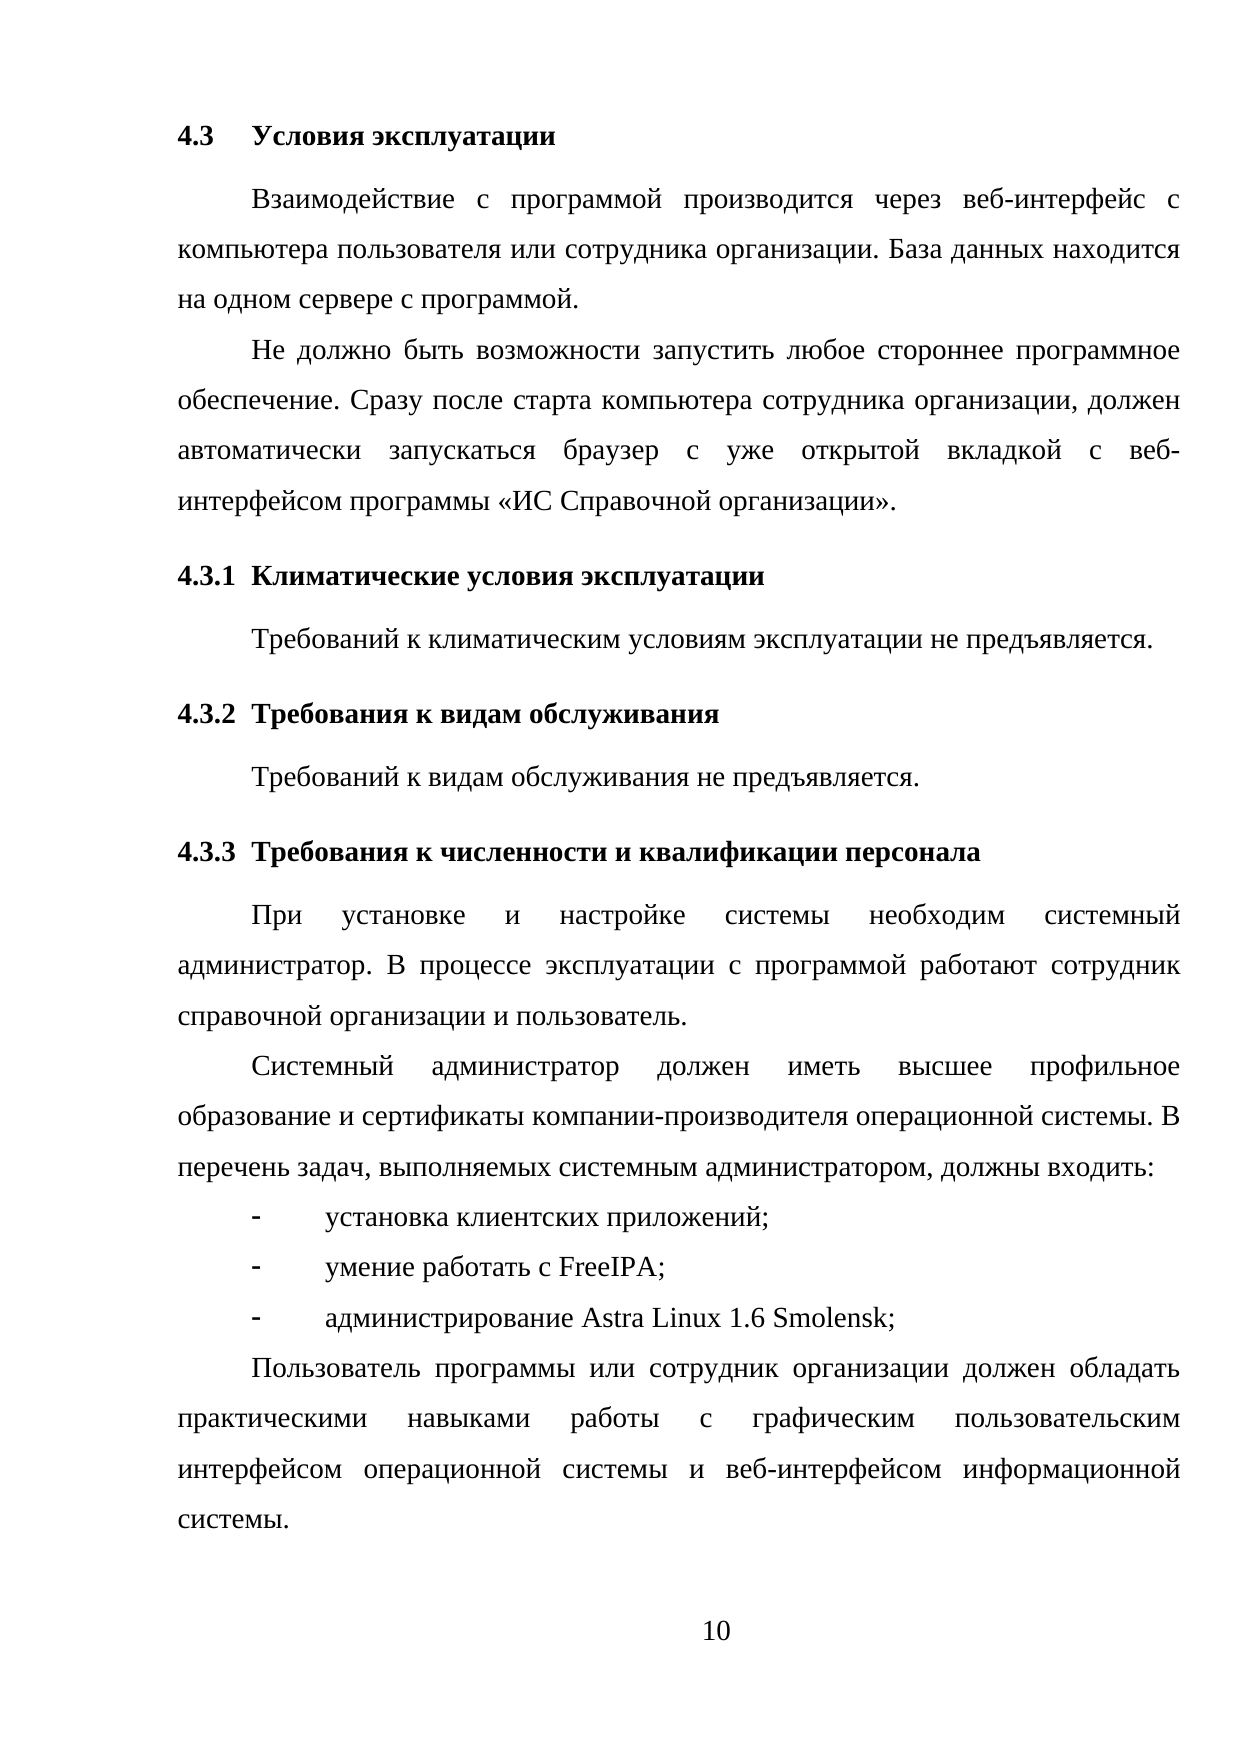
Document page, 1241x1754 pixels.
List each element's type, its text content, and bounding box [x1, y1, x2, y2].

list установка клиентских приложений; [177, 1199, 1181, 1233]
text Требований к видам обслуживания не предъявляется. [177, 759, 1181, 793]
text Системный администратор должен иметь высшее профильное образование и сертификаты компании-производителя операционной системы. В перечень задач, выполняемых системным администратором, должны входить: [177, 1048, 1181, 1182]
list умение работать с FreeIPA; [177, 1249, 1181, 1283]
text Требований к климатическим условиям эксплуатации не предъявляется. [177, 621, 1181, 654]
text При установке и настройке системы необходим системный администратор. В процессе эксплуатации с программой работают сотрудник справочной организации и пользователь. [177, 897, 1181, 1031]
list администрирование Astra Linux 1.6 Smolensk; [177, 1300, 1181, 1333]
text Пользователь программы или сотрудник организации должен обладать практическими навыками работы с графическим пользовательским интерфейсом операционной системы и веб-интерфейсом информационной системы. [177, 1350, 1181, 1535]
subtitle Условия эксплуатации [177, 118, 1181, 152]
subtitle Требования к численности и квалификации персонала [177, 834, 1181, 868]
text Взаимодействие с программой производится через веб-интерфейс с компьютера пользователя или сотрудника организации. База данных находится на одном сервере с программой. [177, 181, 1181, 315]
text Не должно быть возможности запустить любое стороннее программное обеспечение. Сразу после старта компьютера сотрудника организации, должен автоматически запускаться браузер с уже открытой вкладкой с веб-интерфейсом программы «ИС Справочной организации». [177, 332, 1181, 516]
subtitle Требования к видам обслуживания [177, 696, 1181, 730]
subtitle Климатические условия эксплуатации [177, 558, 1181, 592]
